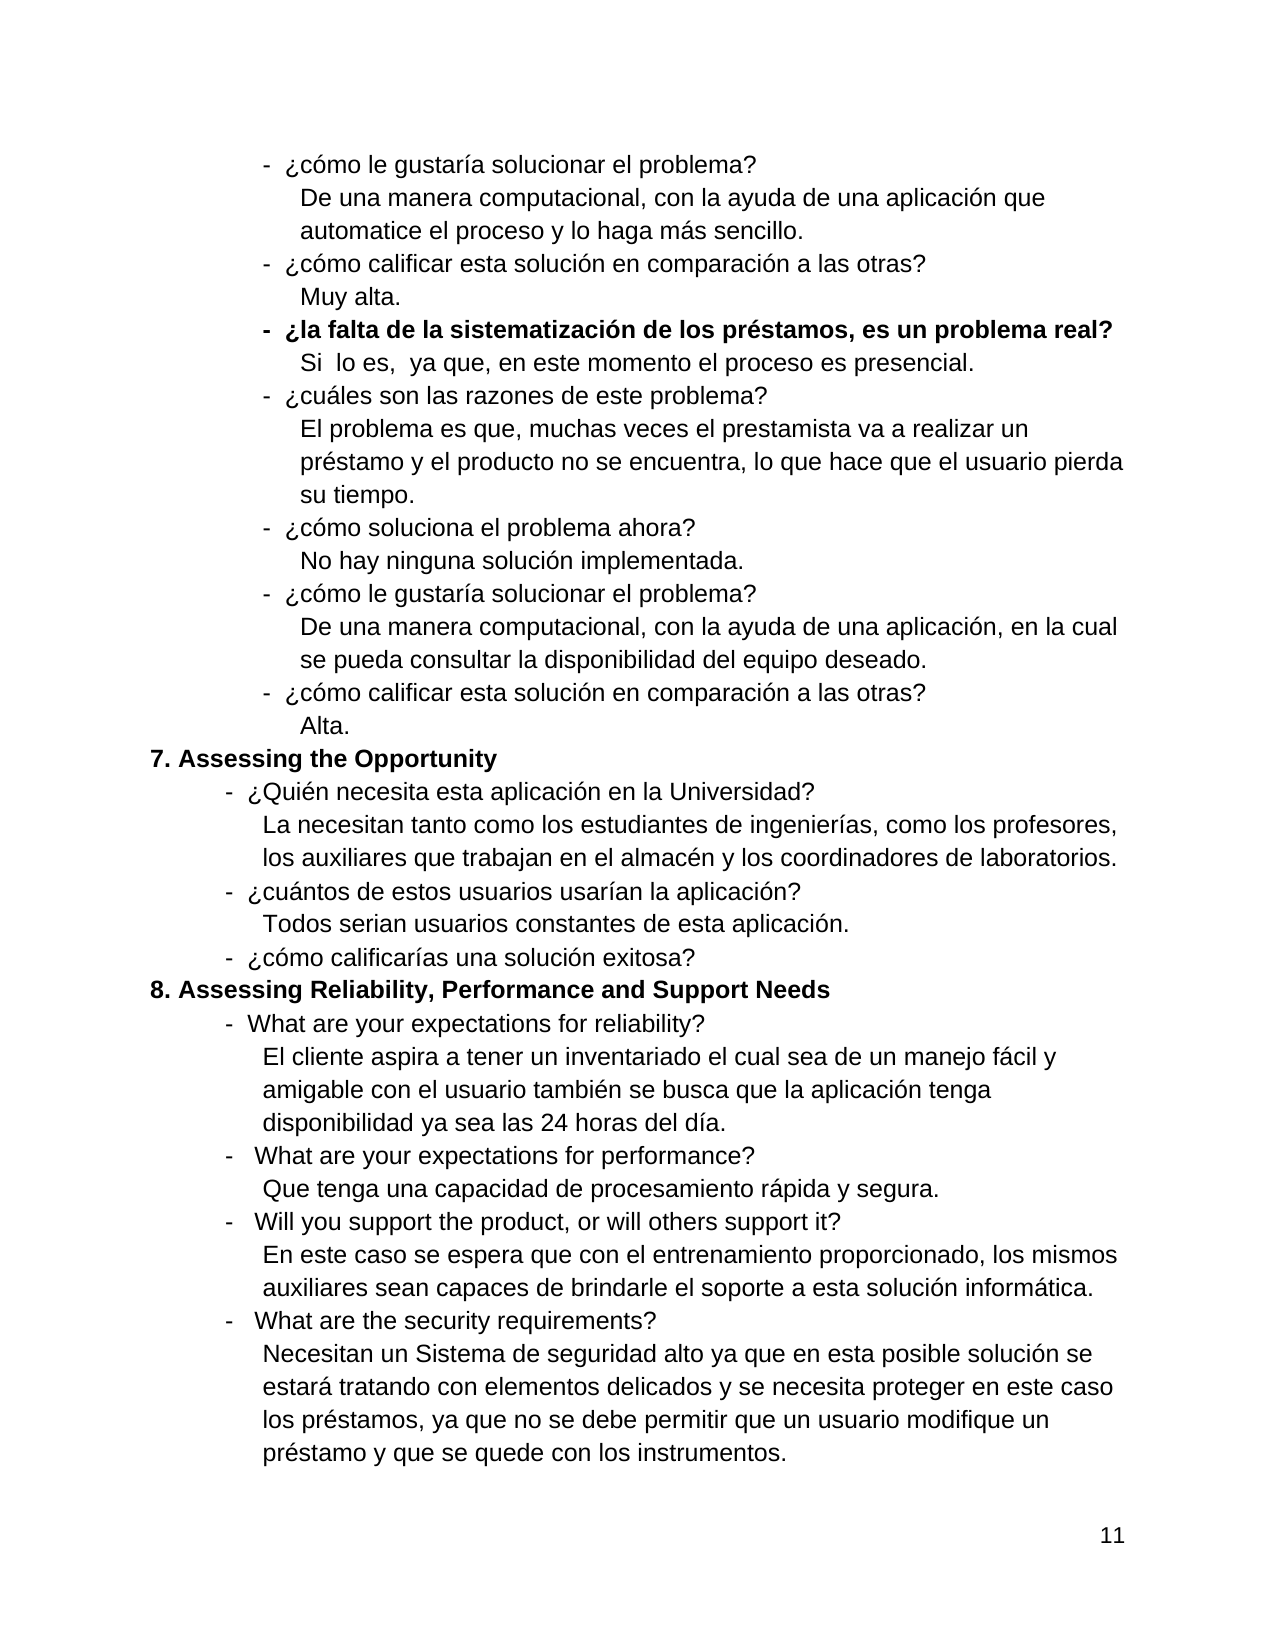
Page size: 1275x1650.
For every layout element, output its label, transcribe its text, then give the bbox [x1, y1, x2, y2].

text Si lo es, ya que, en este momento el proceso es presencial. [262, 348, 1125, 377]
text 7. Assessing the Opportunity [150, 744, 1125, 773]
text De una manera computacional, con la ayuda de una aplicación, en la cual se pueda consultar la disponibilidad del equipo deseado. [262, 612, 1125, 674]
text En este caso se espera que con el entrenamiento proporcionado, los mismos auxiliares sean capaces de brindarle el soporte a esta solución informática. [225, 1240, 1125, 1301]
text 8. Assessing Reliability, Performance and Support Needs [150, 976, 1125, 1004]
text - What are the security requirements? [225, 1306, 1125, 1334]
text - Will you support the product, or will others support it? [225, 1207, 1125, 1235]
text - ¿cómo soluciona el problema ahora? [262, 513, 1125, 542]
text - ¿cuáles son las razones de este problema? [262, 381, 1125, 410]
text - ¿cómo calificar esta solución en comparación a las otras? [262, 678, 1125, 707]
text Que tenga una capacidad de procesamiento rápida y segura. [225, 1174, 1125, 1202]
text - ¿cómo le gustaría solucionar el problema? [262, 579, 1125, 608]
text La necesitan tanto como los estudiantes de ingenierías, como los profesores, los auxiliares que trabajan en el almacén y los coordinadores de laboratorios. [225, 810, 1125, 872]
text Alta. [262, 711, 1125, 740]
text - ¿cómo le gustaría solucionar el problema? [262, 150, 1125, 179]
text No hay ninguna solución implementada. [262, 546, 1125, 575]
text - What are your expectations for performance? [225, 1141, 1125, 1169]
text - ¿cómo calificarías una solución exitosa? [225, 942, 1125, 971]
text De una manera computacional, con la ayuda de una aplicación que automatice el proceso y lo haga más sencillo. [262, 183, 1125, 245]
text Todos serian usuarios constantes de esta aplicación. [225, 909, 1125, 938]
text - ¿Quién necesita esta aplicación en la Universidad? [225, 777, 1125, 806]
text Necesitan un Sistema de seguridad alto ya que en esta posible solución se estará tratando con elementos delicados y se necesita proteger en este caso los préstamos, ya que no se debe permitir que un usuario modifique un préstamo y que se quede con los instrumentos. [225, 1339, 1125, 1467]
text - What are your expectations for reliability? [225, 1008, 1125, 1037]
text El cliente aspira a tener un inventariado el cual sea de un manejo fácil y amigable con el usuario también se busca que la aplicación tenga disponibilidad ya sea las 24 horas del día. [225, 1042, 1125, 1136]
text Muy alta. [262, 282, 1125, 311]
text - ¿la falta de la sistematización de los préstamos, es un problema real? [262, 315, 1125, 344]
text - ¿cómo calificar esta solución en comparación a las otras? [262, 249, 1125, 278]
text - ¿cuántos de estos usuarios usarían la aplicación? [225, 876, 1125, 905]
text El problema es que, muchas veces el prestamista va a realizar un préstamo y el producto no se encuentra, lo que hace que el usuario pierda su tiempo. [262, 414, 1125, 509]
